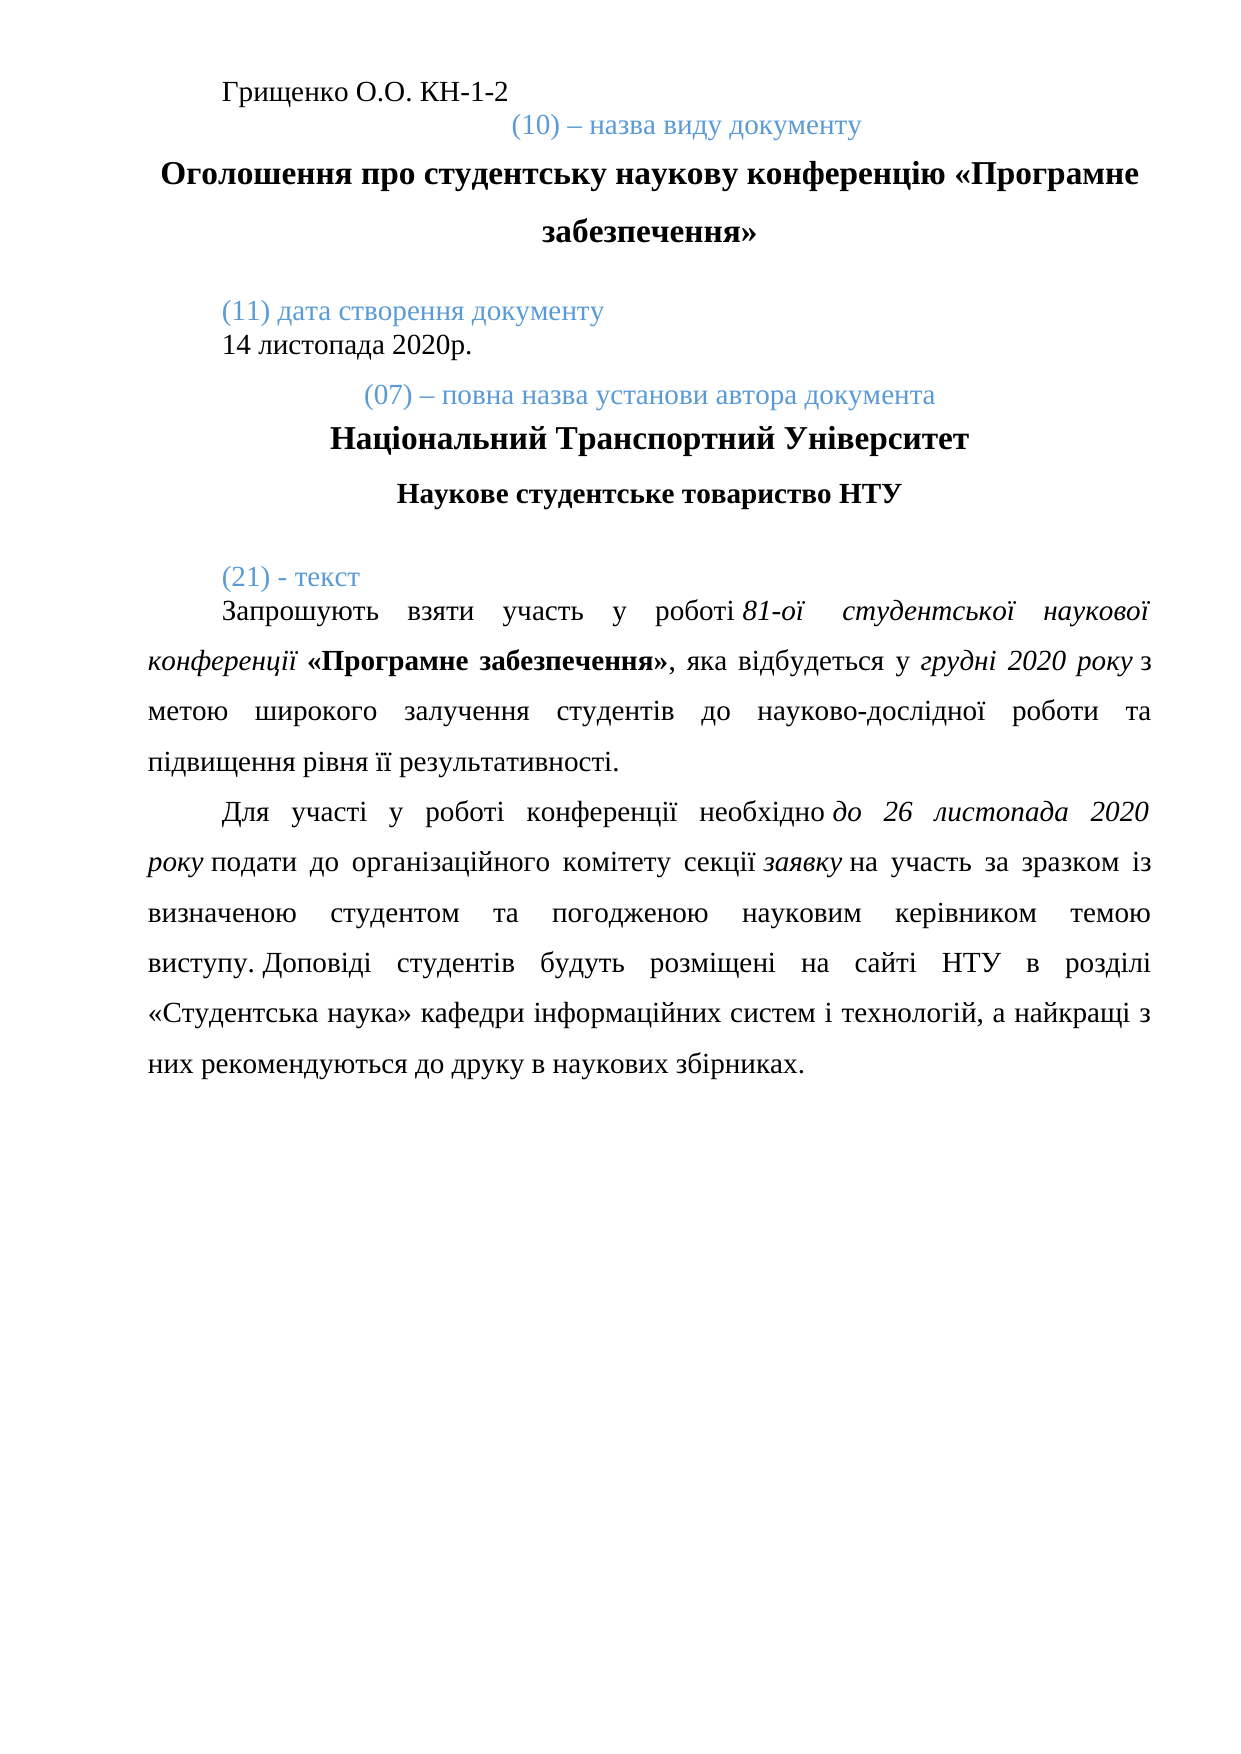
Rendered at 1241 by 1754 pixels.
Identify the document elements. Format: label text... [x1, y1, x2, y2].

text (10) – назва виду документу [148, 107, 1152, 141]
text (21) - текст [148, 559, 1152, 593]
subtitle Оголошення про студентську наукову конференцію «Програмне забезпечення» [148, 153, 1152, 249]
text (07) – повна назва установи автора документа [148, 377, 1152, 411]
text (11) дата створення документу [148, 293, 1152, 327]
text 14 листопада 2020р. [148, 327, 1152, 360]
text Для участі у роботі конференції необхідно до 26 листопада 2020 року подати до організаційного комітету секції заявку на участь за зразком із визначеною студентом та погодженою науковим керівником темою виступу. Доповіді студентів будуть розміщені на сайті НТУ в розділі «Студентська наука» кафедри інформаційних систем і технологій, а найкращі з них рекомендуються до друку в наукових збірниках. [148, 794, 1152, 1079]
text Наукове студентське товариство НТУ [148, 476, 1152, 509]
text Національний Транспортний Університет [148, 418, 1152, 457]
text Запрошують взяти участь у роботі 81-ої студентської наукової конференції «Програмне забезпечення», яка відбудеться у грудні 2020 року з метою широкого залучення студентів до науково-дослідної роботи та підвищення рівня її результативності. [148, 593, 1152, 777]
